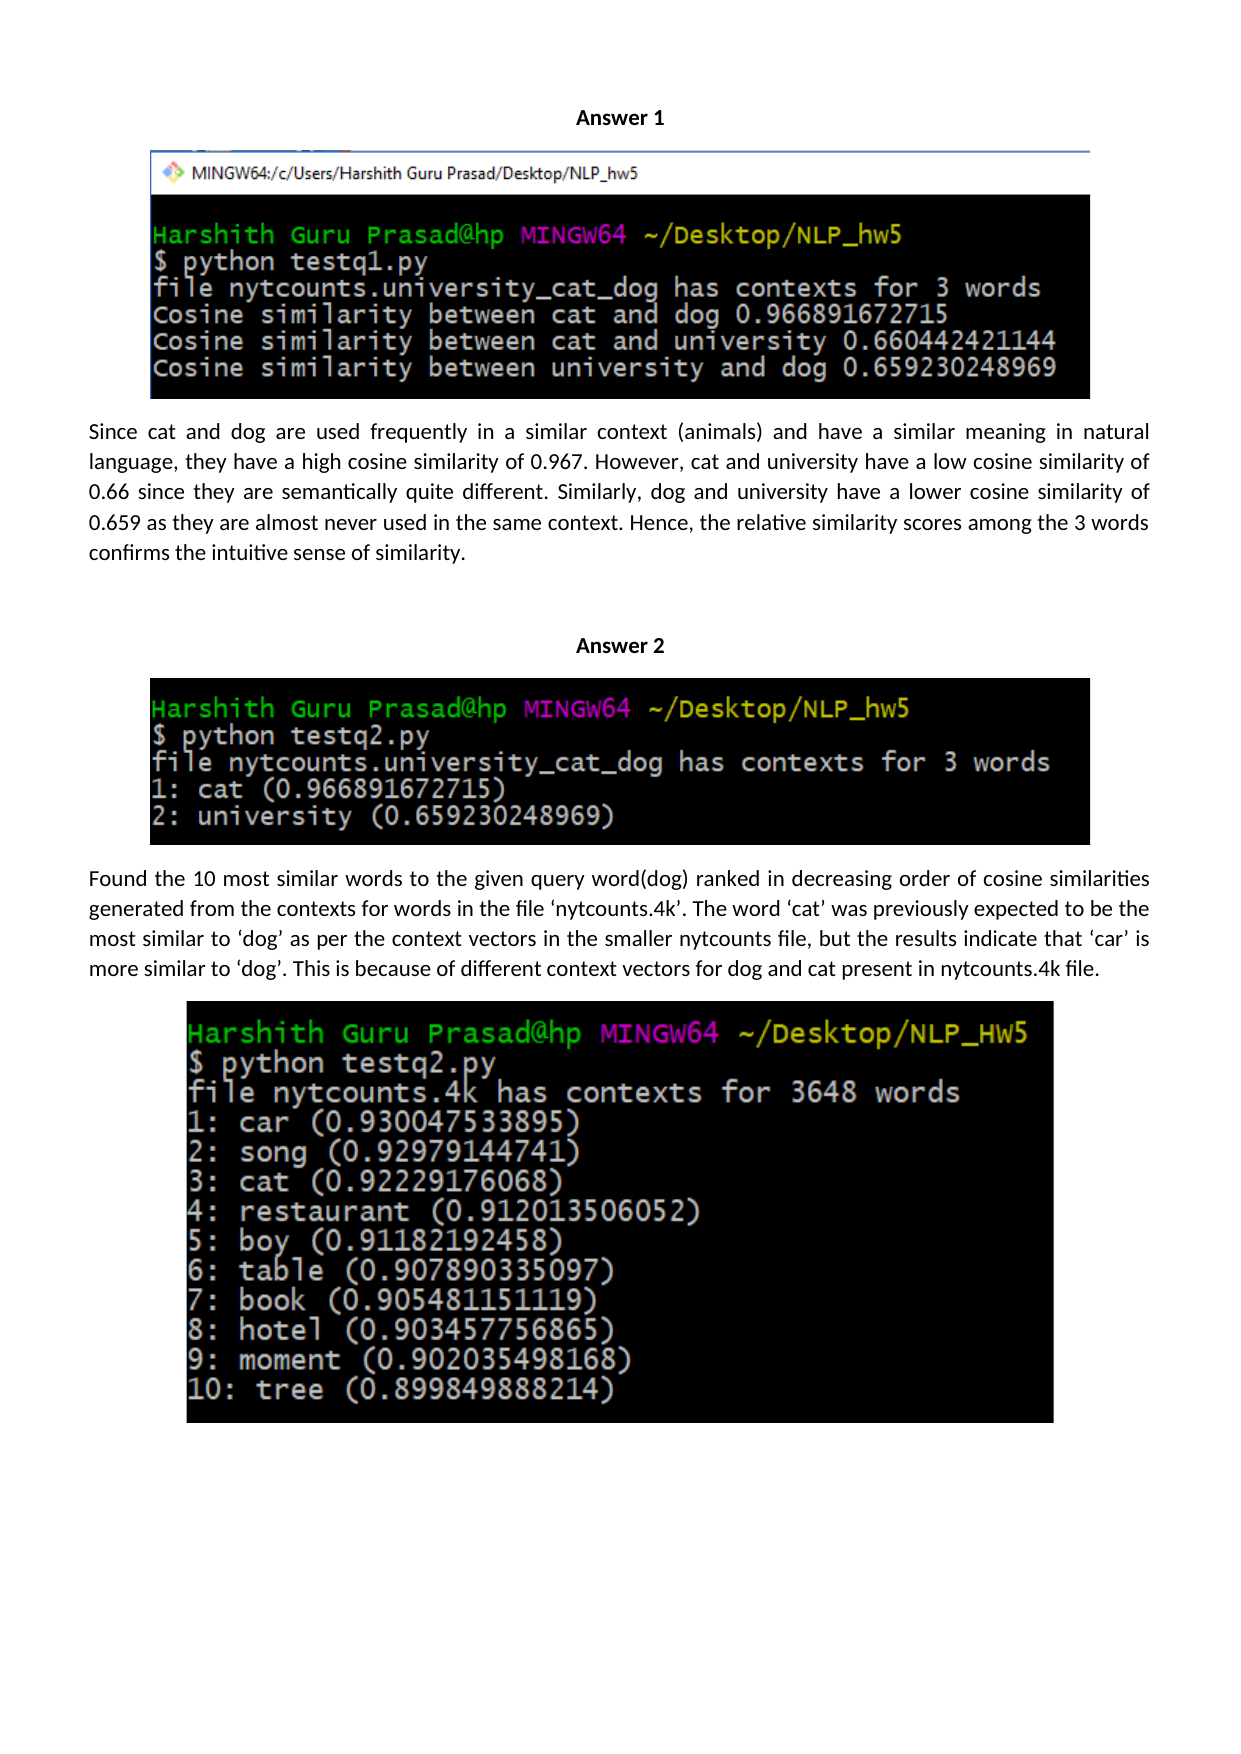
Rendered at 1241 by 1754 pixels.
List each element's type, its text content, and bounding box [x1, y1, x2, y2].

picture [150, 678, 1091, 845]
picture [186, 1001, 1054, 1423]
picture [150, 150, 1091, 399]
text Answer 2 [89, 632, 1152, 659]
text Since cat and dog are used frequently in a similar context (animals) and have a similar meaning in natural language, they have a high cosine similarity of 0.967. However, cat and university have a low cosine similarity of 0.66 since they are semantically quite different. Similarly, dog and university have a lower cosine similarity of 0.659 as they are almost never used in the same context. Hence, the relative similarity scores among the 3 words confirms the intuitive sense of similarity. [89, 417, 1152, 566]
text Answer 1 [89, 103, 1152, 131]
text Found the 10 most similar words to the given query word(dog) ranked in decreasing order of cosine similarities generated from the contexts for words in the file ‘nytcounts.4k’. The word ‘cat’ was previously expected to be the most similar to ‘dog’ as per the context vectors in the smaller nytcounts file, but the results indicate that ‘car’ is more similar to ‘dog’. This is because of different context vectors for dog and cat present in nytcounts.4k file. [89, 864, 1152, 982]
